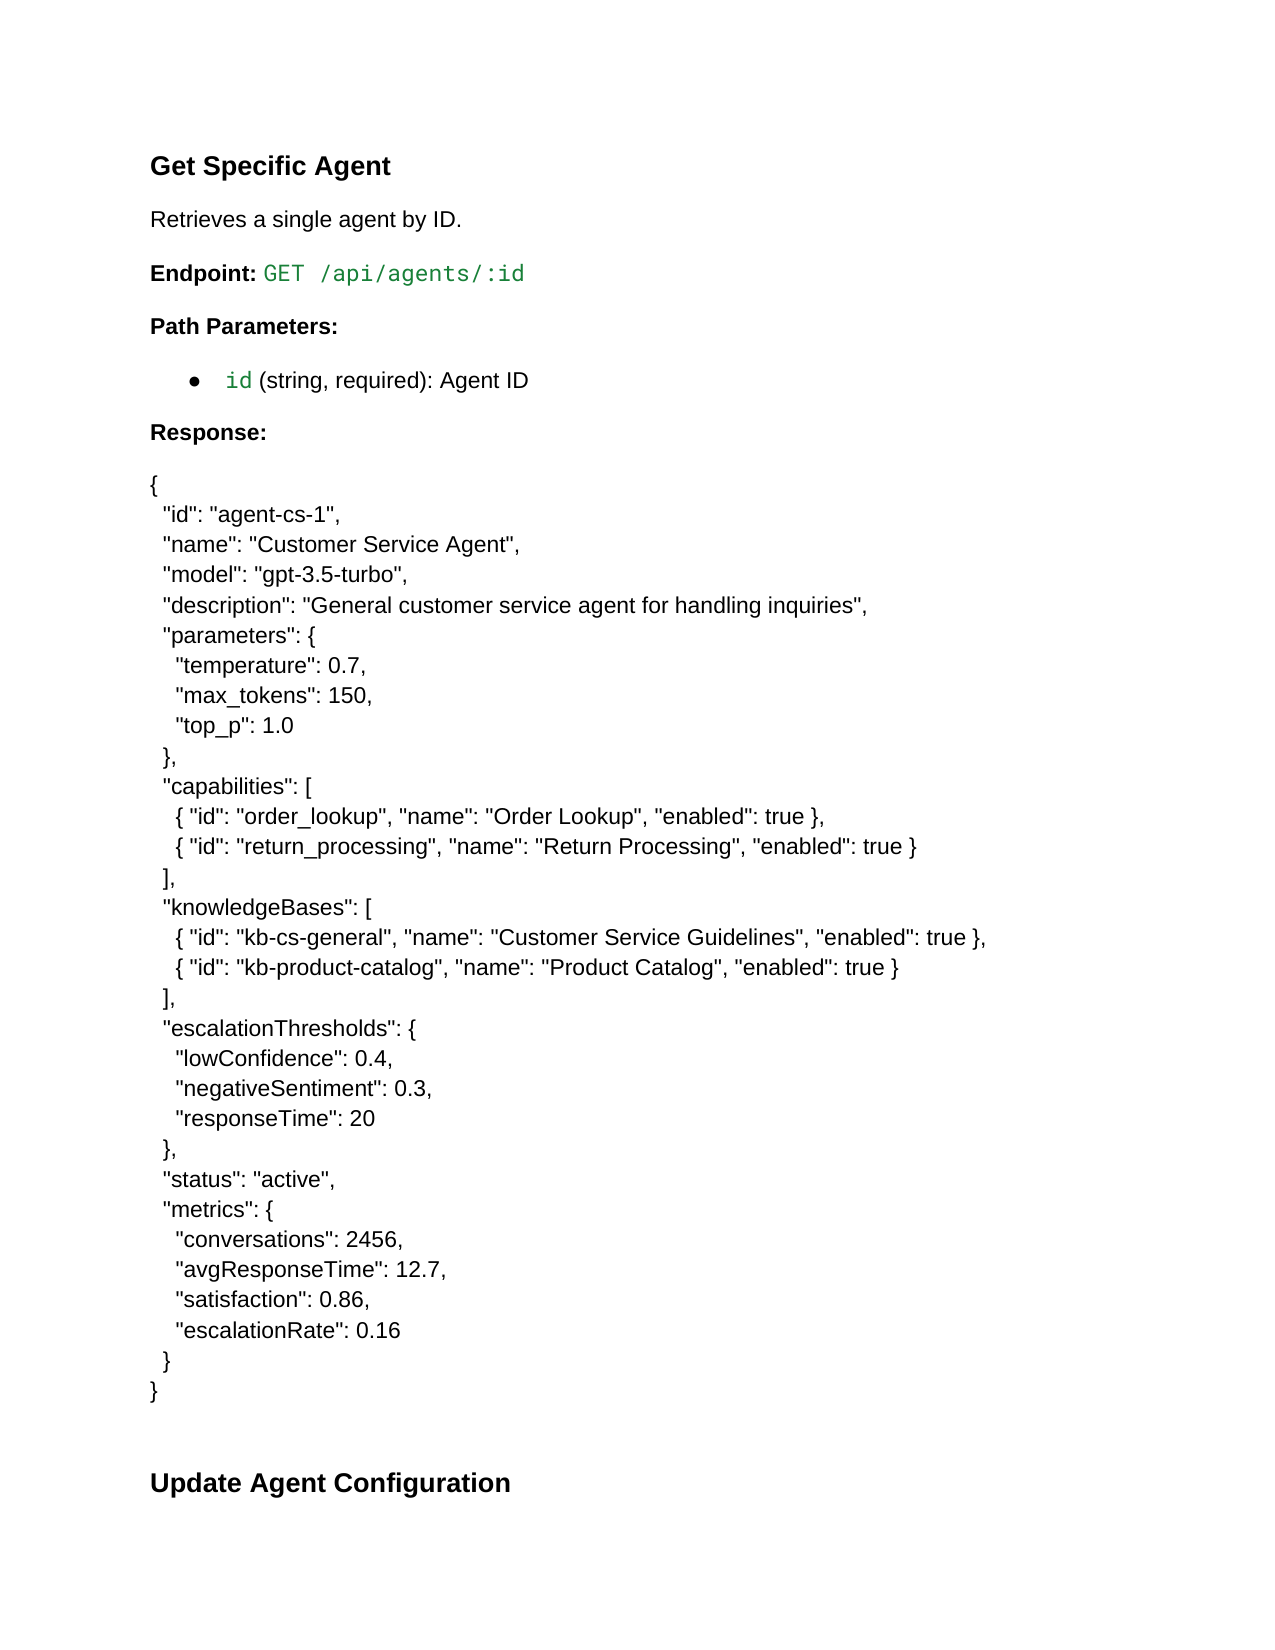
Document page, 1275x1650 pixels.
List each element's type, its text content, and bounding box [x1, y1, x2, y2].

text "responseTime": 20 [150, 1105, 1125, 1131]
text "model": "gpt-3.5-turbo", [150, 561, 1125, 588]
text "name": "Customer Service Agent", [150, 531, 1125, 557]
text "lowConfidence": 0.4, [150, 1045, 1125, 1071]
text ], [150, 863, 1125, 890]
subtitle Get Specific Agent [150, 150, 1125, 181]
text "conversations": 2456, [150, 1226, 1125, 1252]
text { "id": "kb-product-catalog", "name": "Product Catalog", "enabled": true } [150, 954, 1125, 980]
text "negativeSentiment": 0.3, [150, 1075, 1125, 1101]
text "top_p": 1.0 [150, 712, 1125, 739]
text { "id": "order_lookup", "name": "Order Lookup", "enabled": true }, [150, 803, 1125, 829]
text }, [150, 743, 1125, 769]
text "escalationRate": 0.16 [150, 1317, 1125, 1343]
text "capabilities": [ [150, 773, 1125, 799]
text "id": "agent-cs-1", [150, 501, 1125, 527]
text { "id": "return_processing", "name": "Return Processing", "enabled": true } [150, 833, 1125, 859]
text "avgResponseTime": 12.7, [150, 1256, 1125, 1282]
text { [150, 471, 1125, 497]
subtitle Update Agent Configuration [150, 1467, 1125, 1498]
list id (string, required): Agent ID [187, 364, 1125, 394]
text "metrics": { [150, 1196, 1125, 1222]
text }, [150, 1135, 1125, 1162]
text "max_tokens": 150, [150, 682, 1125, 708]
text } [150, 1347, 1125, 1373]
text "status": "active", [150, 1166, 1125, 1192]
text "parameters": { [150, 622, 1125, 648]
text "satisfaction": 0.86, [150, 1286, 1125, 1313]
text "temperature": 0.7, [150, 652, 1125, 678]
text } [150, 1377, 1125, 1403]
text "knowledgeBases": [ [150, 894, 1125, 920]
text Endpoint: GET /api/agents/:id [150, 258, 1125, 288]
text "description": "General customer service agent for handling inquiries", [150, 592, 1125, 618]
text "escalationThresholds": { [150, 1014, 1125, 1041]
text Response: [150, 419, 1125, 446]
text Retrieves a single agent by ID. [150, 206, 1125, 233]
text ], [150, 984, 1125, 1011]
text Path Parameters: [150, 313, 1125, 339]
text { "id": "kb-cs-general", "name": "Customer Service Guidelines", "enabled": true }, [150, 924, 1125, 950]
